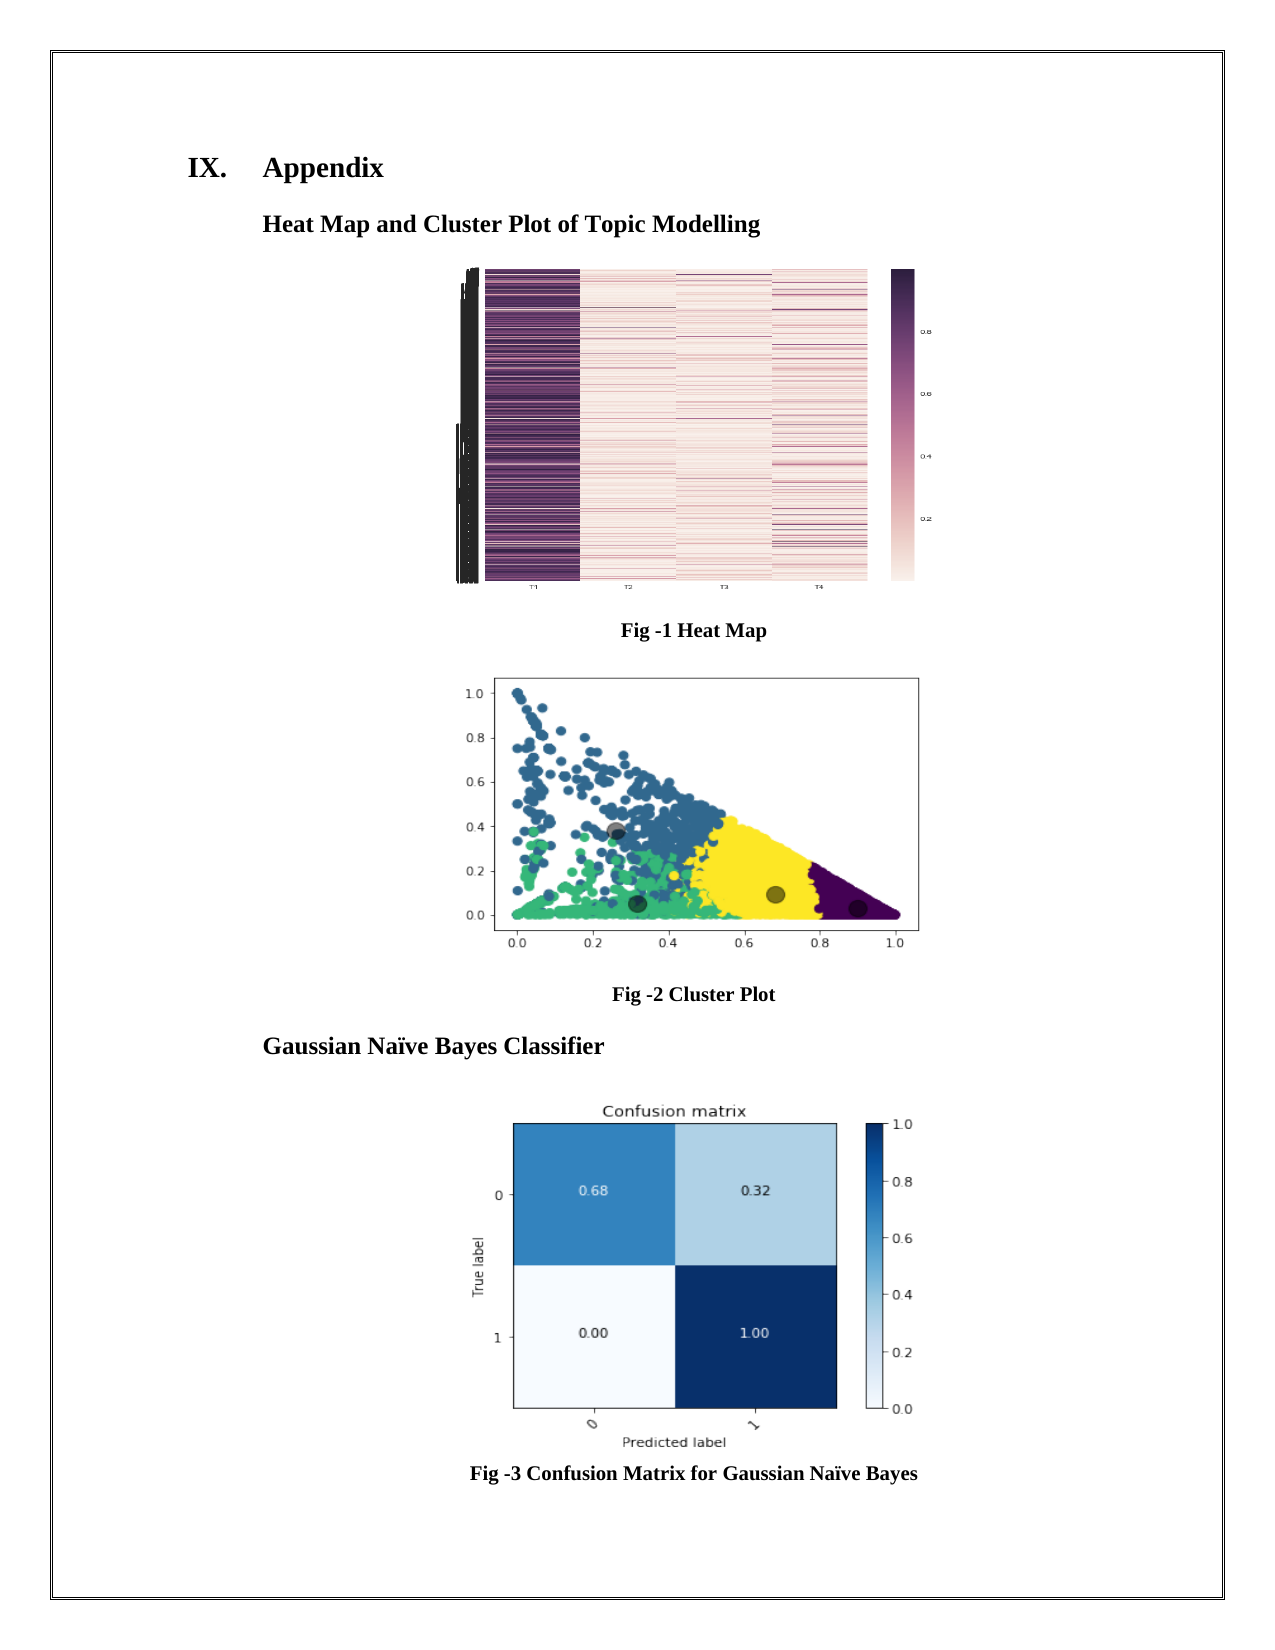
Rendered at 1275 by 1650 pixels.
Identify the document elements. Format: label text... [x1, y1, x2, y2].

list Gaussian Naïve Bayes Classifier [262, 1031, 1125, 1059]
picture [464, 1096, 923, 1457]
list Appendix [187, 150, 1125, 183]
list Fig -3 Confusion Matrix for Gaussian Naïve Bayes [262, 1460, 1125, 1484]
picture [456, 666, 931, 958]
picture [449, 263, 938, 594]
text Fig -2 Cluster Plot [262, 982, 1125, 1006]
text Heat Map and Cluster Plot of Topic Modelling [262, 209, 1125, 238]
text Fig -1 Heat Map [262, 618, 1125, 642]
